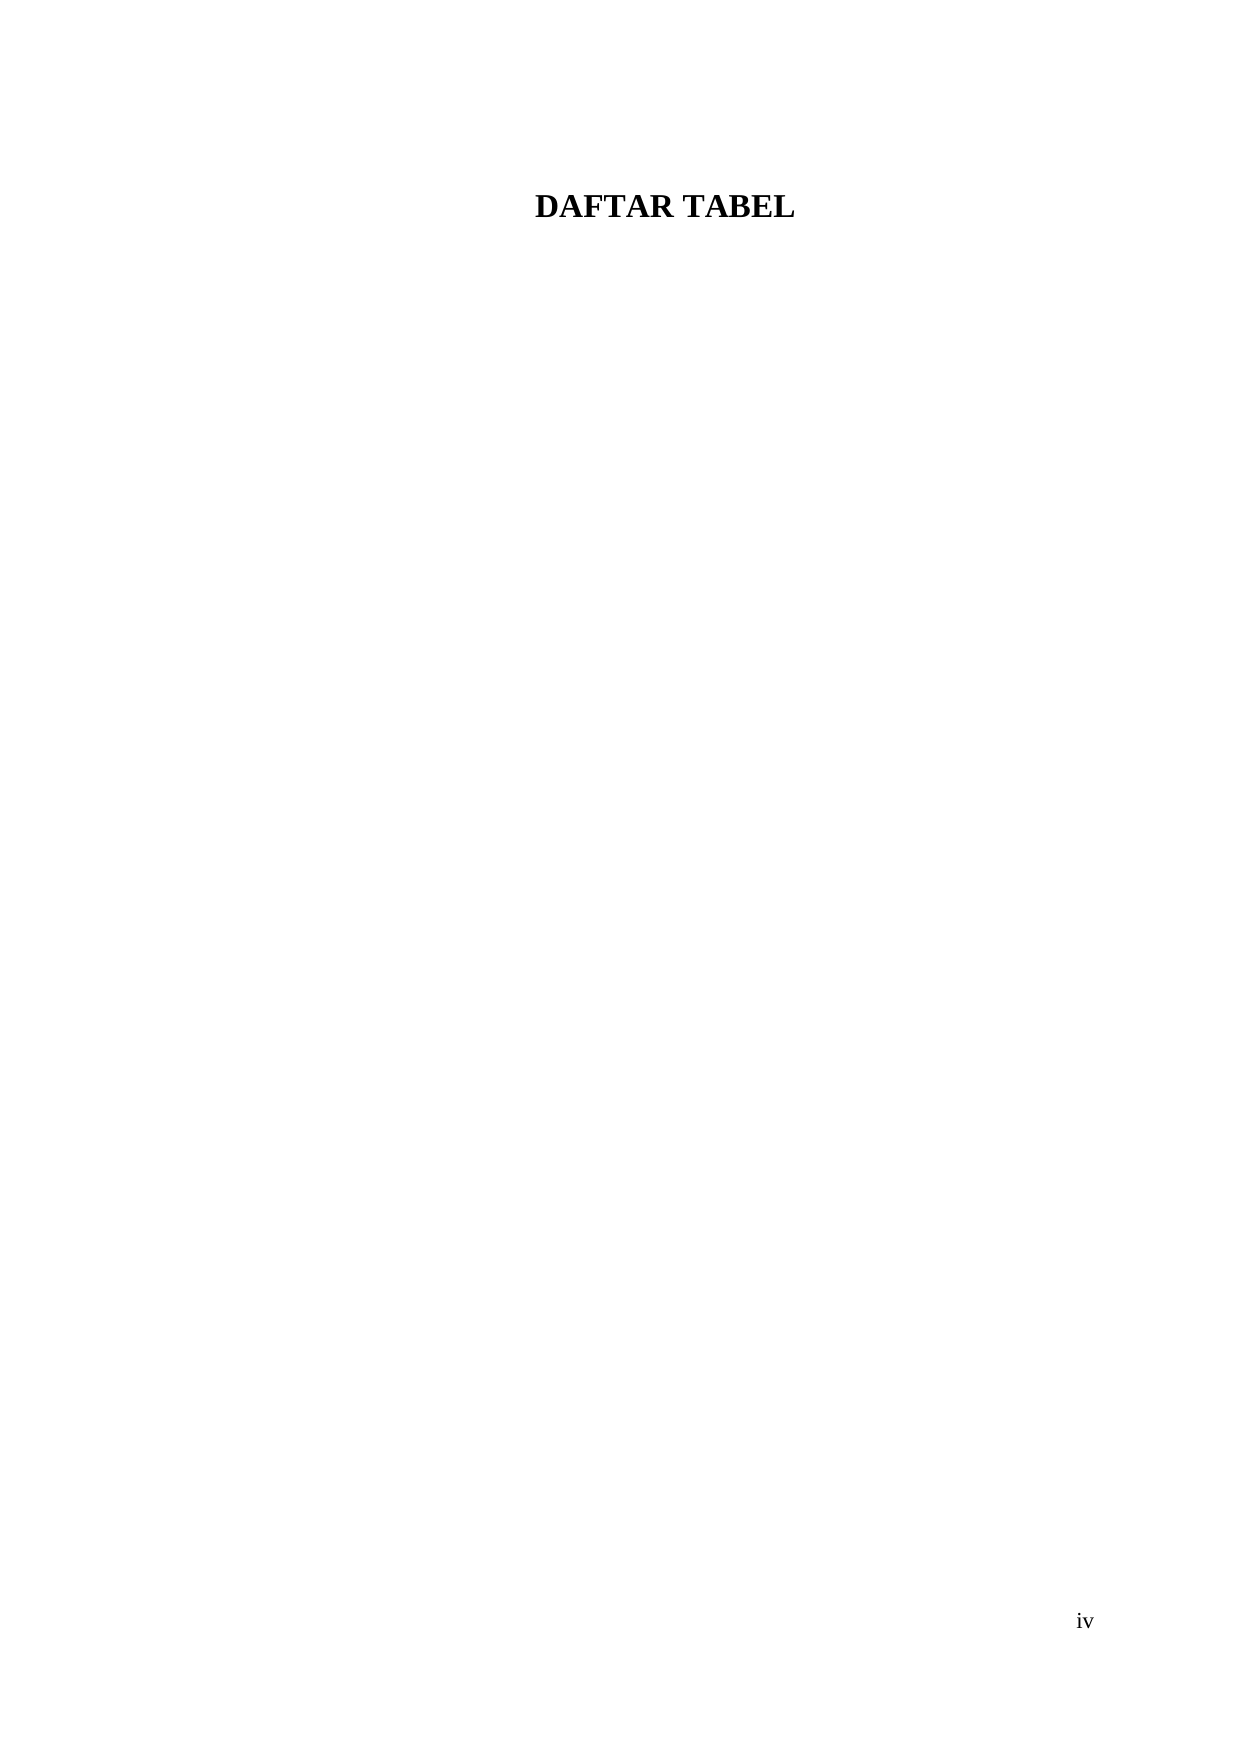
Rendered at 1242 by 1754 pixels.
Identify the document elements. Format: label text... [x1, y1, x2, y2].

subtitle DAFTAR TABEL [236, 186, 1094, 224]
